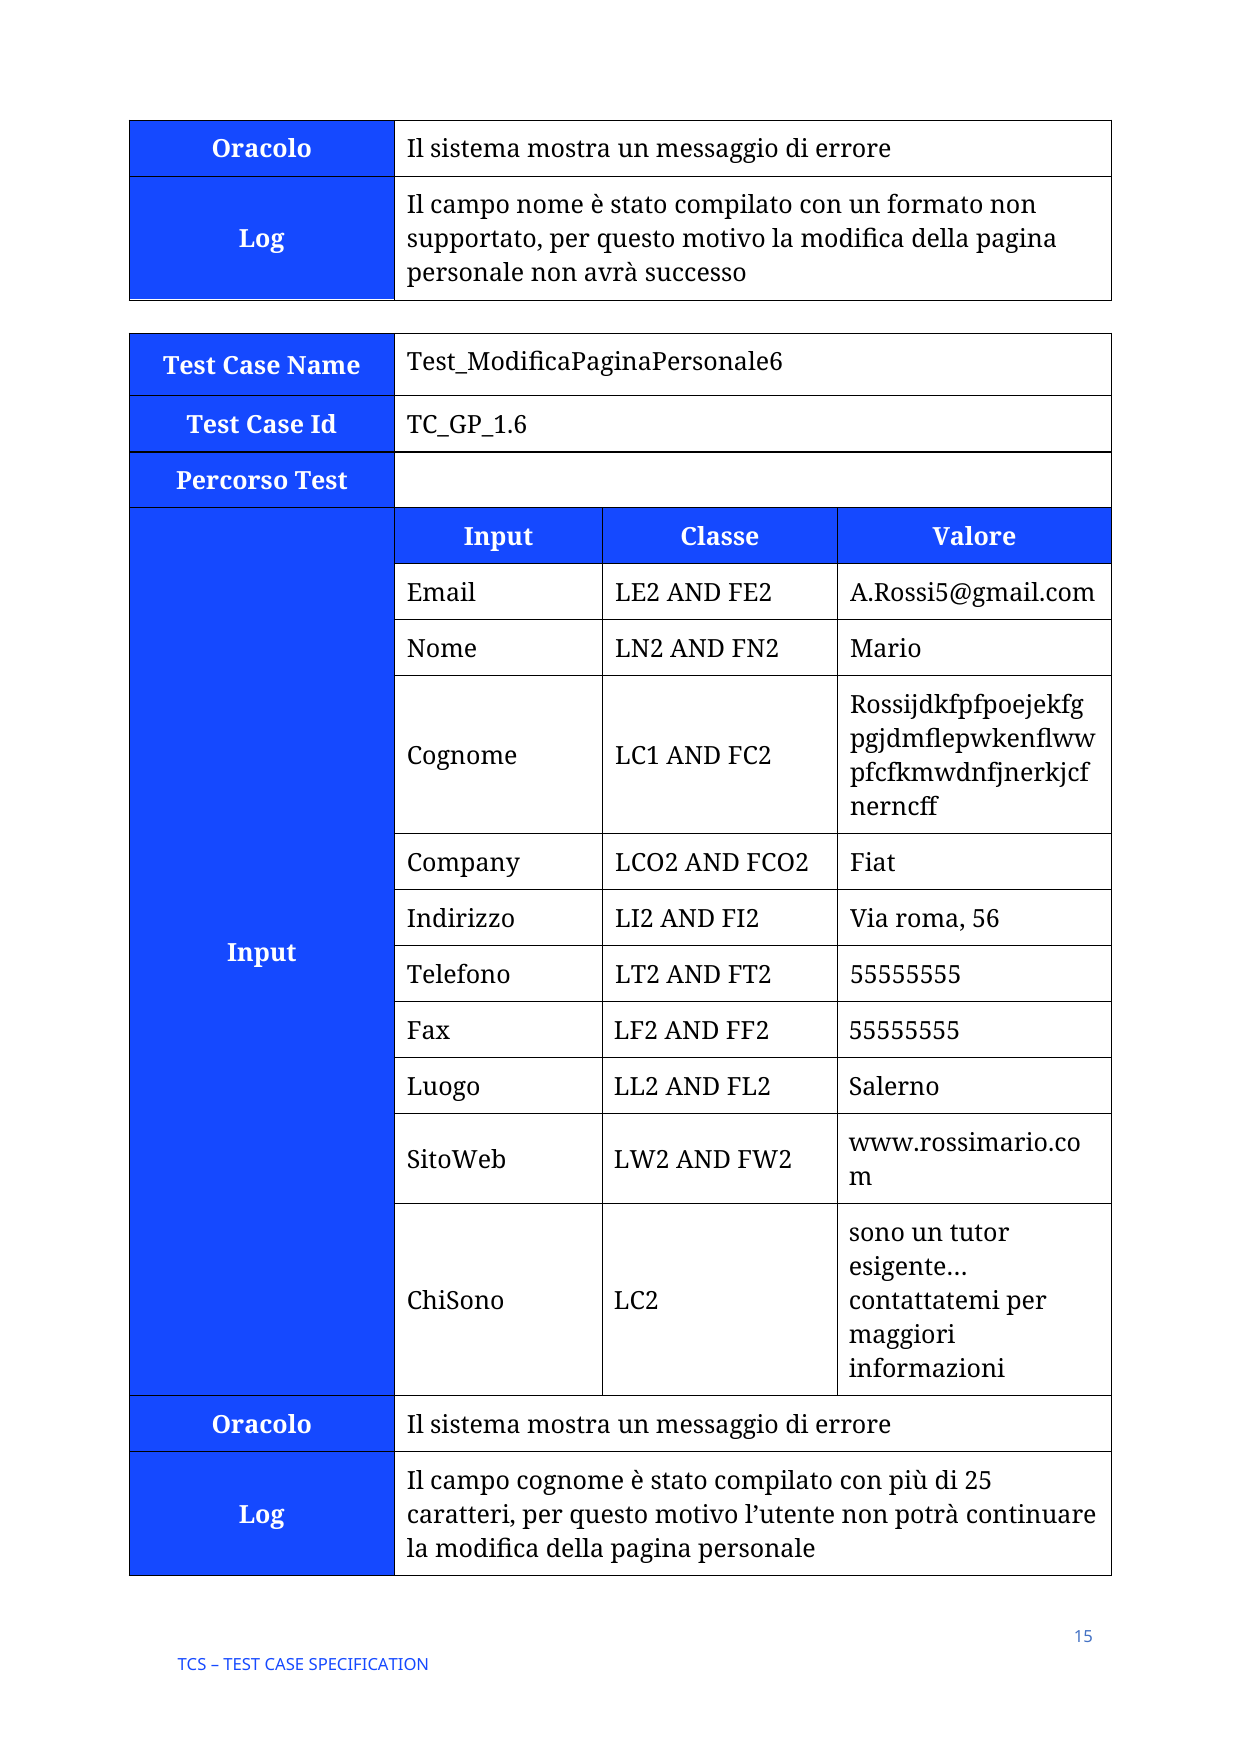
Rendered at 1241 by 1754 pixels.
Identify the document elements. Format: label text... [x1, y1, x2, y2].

table_cell Mario [838, 620, 1111, 675]
table_cell Indirizzo [395, 890, 602, 945]
table_cell Oracolo [130, 1396, 394, 1451]
table_cell LN2 AND FN2 [603, 620, 837, 675]
table_cell Valore [838, 508, 1111, 563]
table_cell LW2 AND FW2 [603, 1114, 837, 1203]
table_cell www.rossimario.com [838, 1114, 1111, 1203]
table_cell sono un tutor esigente… contattatemi per maggiori informazioni [838, 1204, 1111, 1395]
table_cell LL2 AND FL2 [603, 1058, 837, 1113]
table_cell 55555555 [838, 1002, 1111, 1057]
table_cell Rossijdkfpfpoejekfgpgjdmflepwkenflwwpfcfkmwdnfjnerkjcfnerncff [838, 676, 1111, 833]
table_cell LI2 AND FI2 [603, 890, 837, 945]
table_cell Percorso Test [130, 453, 394, 507]
table_cell 55555555 [838, 946, 1111, 1001]
table_cell Telefono [395, 946, 602, 1001]
table_cell ChiSono [395, 1204, 602, 1395]
table_cell Company [395, 834, 602, 889]
table_cell Via roma, 56 [838, 890, 1111, 945]
table_cell Il campo cognome è stato compilato con più di 25 caratteri, per questo motivo l’utente non potrà continuare la modifica della pagina personale [395, 1452, 1111, 1575]
table_cell LF2 AND FF2 [603, 1002, 837, 1057]
table_cell LC2 [603, 1204, 837, 1395]
table_cell Input [395, 508, 602, 563]
table_cell LE2 AND FE2 [603, 564, 837, 619]
table_cell [395, 453, 1111, 507]
table_cell Classe [603, 508, 837, 563]
table_cell Test Case Id [130, 396, 394, 451]
table_cell Email [395, 564, 602, 619]
table_header Test Case Name [130, 334, 394, 395]
table_cell Fiat [838, 834, 1111, 889]
table_cell LCO2 AND FCO2 [603, 834, 837, 889]
table_cell Cognome [395, 676, 602, 833]
table_cell Input [130, 508, 394, 1395]
table_cell LC1 AND FC2 [603, 676, 837, 833]
table_cell Fax [395, 1002, 602, 1057]
table_cell Nome [395, 620, 602, 675]
table_cell A.Rossi5@gmail.com [838, 564, 1111, 619]
table_cell Log [130, 177, 394, 299]
table_header Test_ModificaPaginaPersonale6 [395, 334, 1111, 395]
table_cell SitoWeb [395, 1114, 602, 1203]
table_cell Salerno [838, 1058, 1111, 1113]
table_cell Il sistema mostra un messaggio di errore [395, 1396, 1111, 1451]
table_cell Il campo nome è stato compilato con un formato non supportato, per questo motivo la modifica della pagina personale non avrà successo [395, 177, 1111, 299]
table_cell LT2 AND FT2 [603, 946, 837, 1001]
table_cell TC_GP_1.6 [395, 396, 1111, 451]
table_cell Luogo [395, 1058, 602, 1113]
table_cell Il sistema mostra un messaggio di errore [395, 121, 1111, 176]
table_cell Oracolo [130, 121, 394, 176]
table_cell Log [130, 1452, 394, 1575]
